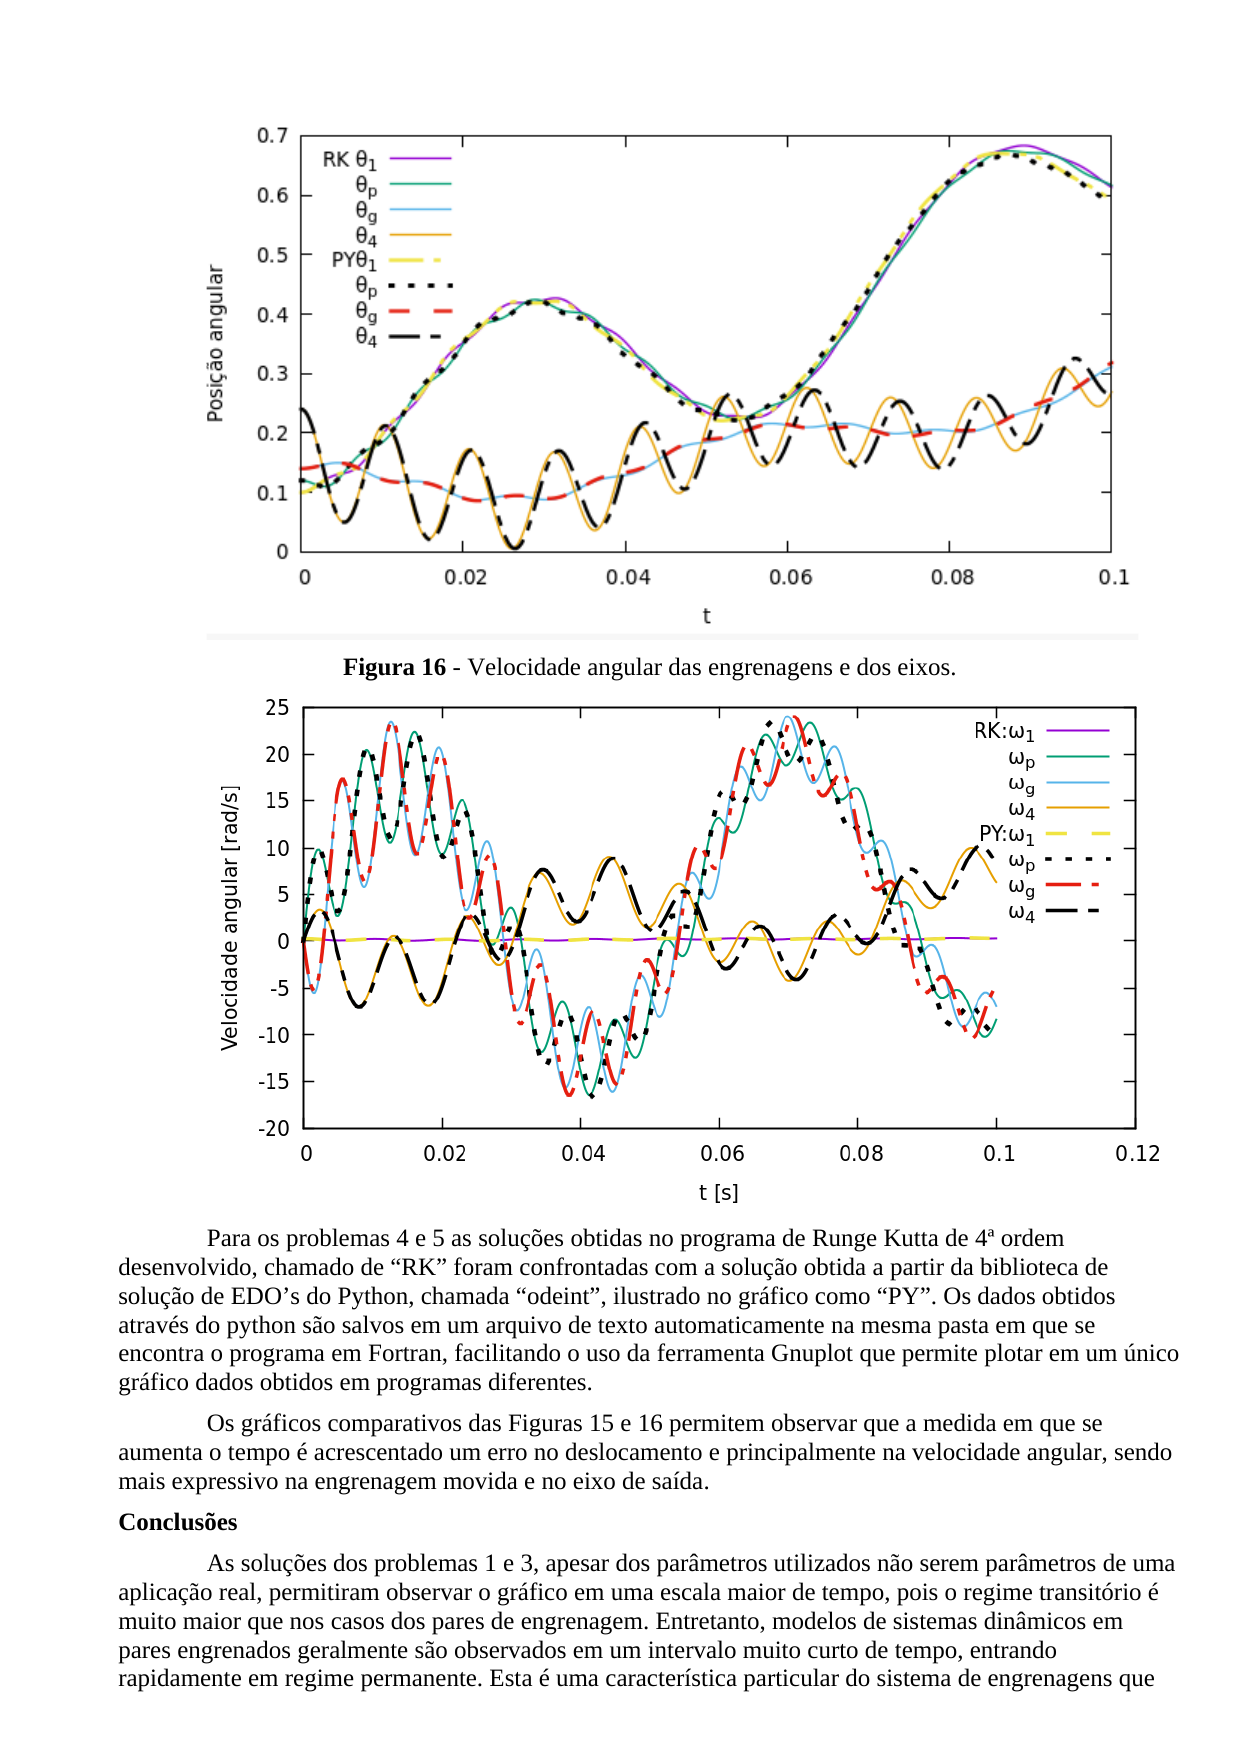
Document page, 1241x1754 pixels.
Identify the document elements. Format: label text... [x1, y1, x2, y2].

text Para os problemas 4 e 5 as soluções obtidas no programa de Runge Kutta de 4ª ordem desenvolvido, chamado de “RK” foram confrontadas com a solução obtida a partir da biblioteca de solução de EDO’s do Python, chamada “odeint”, ilustrado no gráfico como “PY”. Os dados obtidos através do python são salvos em um arquivo de texto automaticamente na mesma pasta em que se encontra o programa em Fortran, facilitando o uso da ferramenta Gnuplot que permite plotar em um único gráfico dados obtidos em programas diferentes. [118, 1223, 1181, 1396]
picture [206, 693, 1162, 1211]
text Figura 16 - Velocidade angular das engrenagens e dos eixos. [118, 652, 1181, 681]
text Os gráficos comparativos das Figuras 15 e 16 permitem observar que a medida em que se aumenta o tempo é acrescentado um erro no deslocamento e principalmente na velocidade angular, sendo mais expressivo na engrenagem movida e no eixo de saída. [118, 1408, 1181, 1495]
picture [206, 118, 1139, 640]
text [118, 1548, 1181, 1692]
text Conclusões [118, 1507, 1181, 1536]
